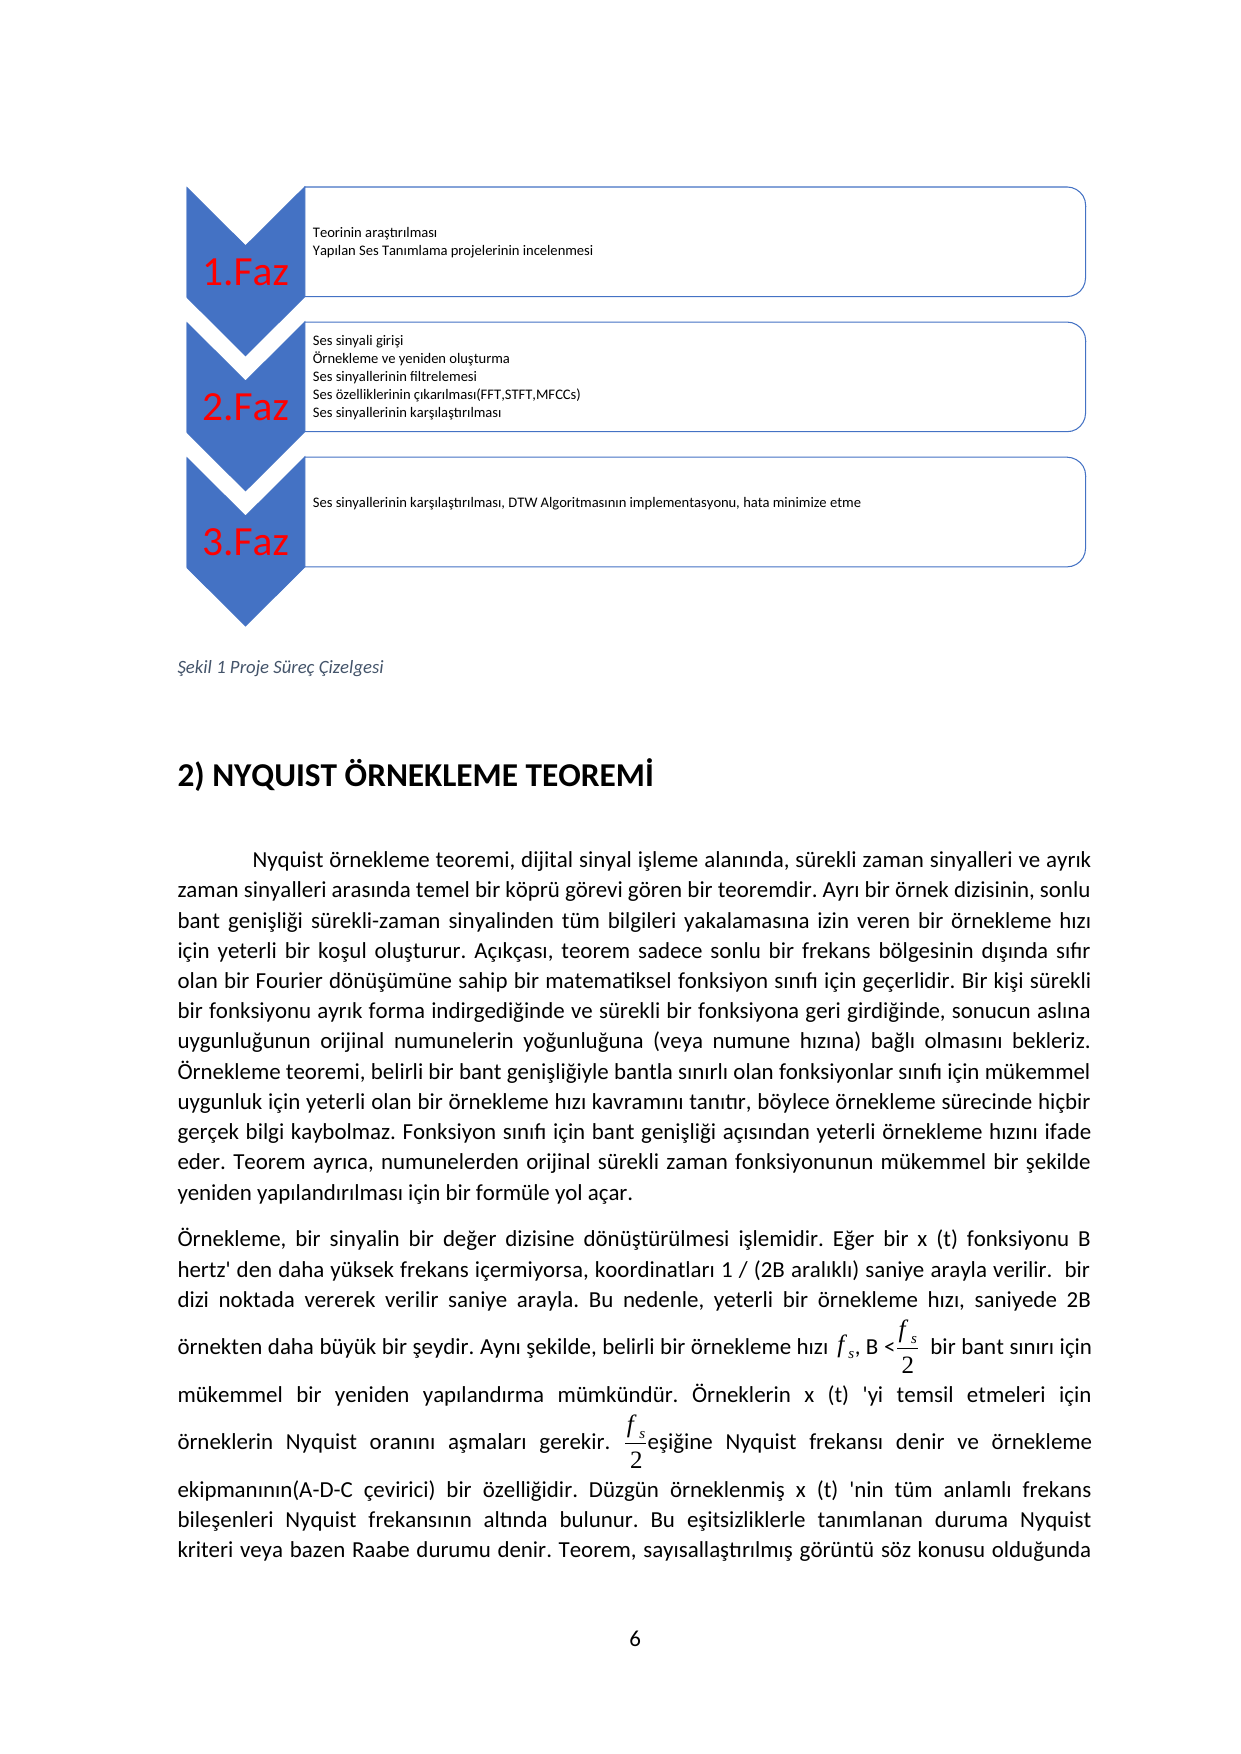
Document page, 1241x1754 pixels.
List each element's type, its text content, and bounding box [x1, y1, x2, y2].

text Nyquist örnekleme teoremi, dijital sinyal işleme alanında, sürekli zaman sinyalleri ve ayrık zaman sinyalleri arasında temel bir köprü görevi gören bir teoremdir. Ayrı bir örnek dizisinin, sonlu bant genişliği sürekli-zaman sinyalinden tüm bilgileri yakalamasına izin veren bir örnekleme hızı için yeterli bir koşul oluşturur. Açıkçası, teorem sadece sonlu bir frekans bölgesinin dışında sıfır olan bir Fourier dönüşümüne sahip bir matematiksel fonksiyon sınıfı için geçerlidir. Bir kişi sürekli bir fonksiyonu ayrık forma indirgediğinde ve sürekli bir fonksiyona geri girdiğinde, sonucun aslına uygunluğunun orijinal numunelerin yoğunluğuna (veya numune hızına) bağlı olmasını bekleriz. Örnekleme teoremi, belirli bir bant genişliğiyle bantla sınırlı olan fonksiyonlar sınıfı için mükemmel uygunluk için yeterli olan bir örnekleme hızı kavramını tanıtır, böylece örnekleme sürecinde hiçbir gerçek bilgi kaybolmaz. Fonksiyon sınıfı için bant genişliği açısından yeterli örnekleme hızını ifade eder. Teorem ayrıca, numunelerden orijinal sürekli zaman fonksiyonunun mükemmel bir şekilde yeniden yapılandırılması için bir formüle yol açar. [177, 845, 1092, 1206]
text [177, 1224, 1092, 1563]
subtitle 2) NYQUIST ÖRNEKLEME TEOREMİ [177, 754, 1092, 795]
text Şekil 1 Proje Süreç Çizelgesi [177, 656, 1092, 678]
